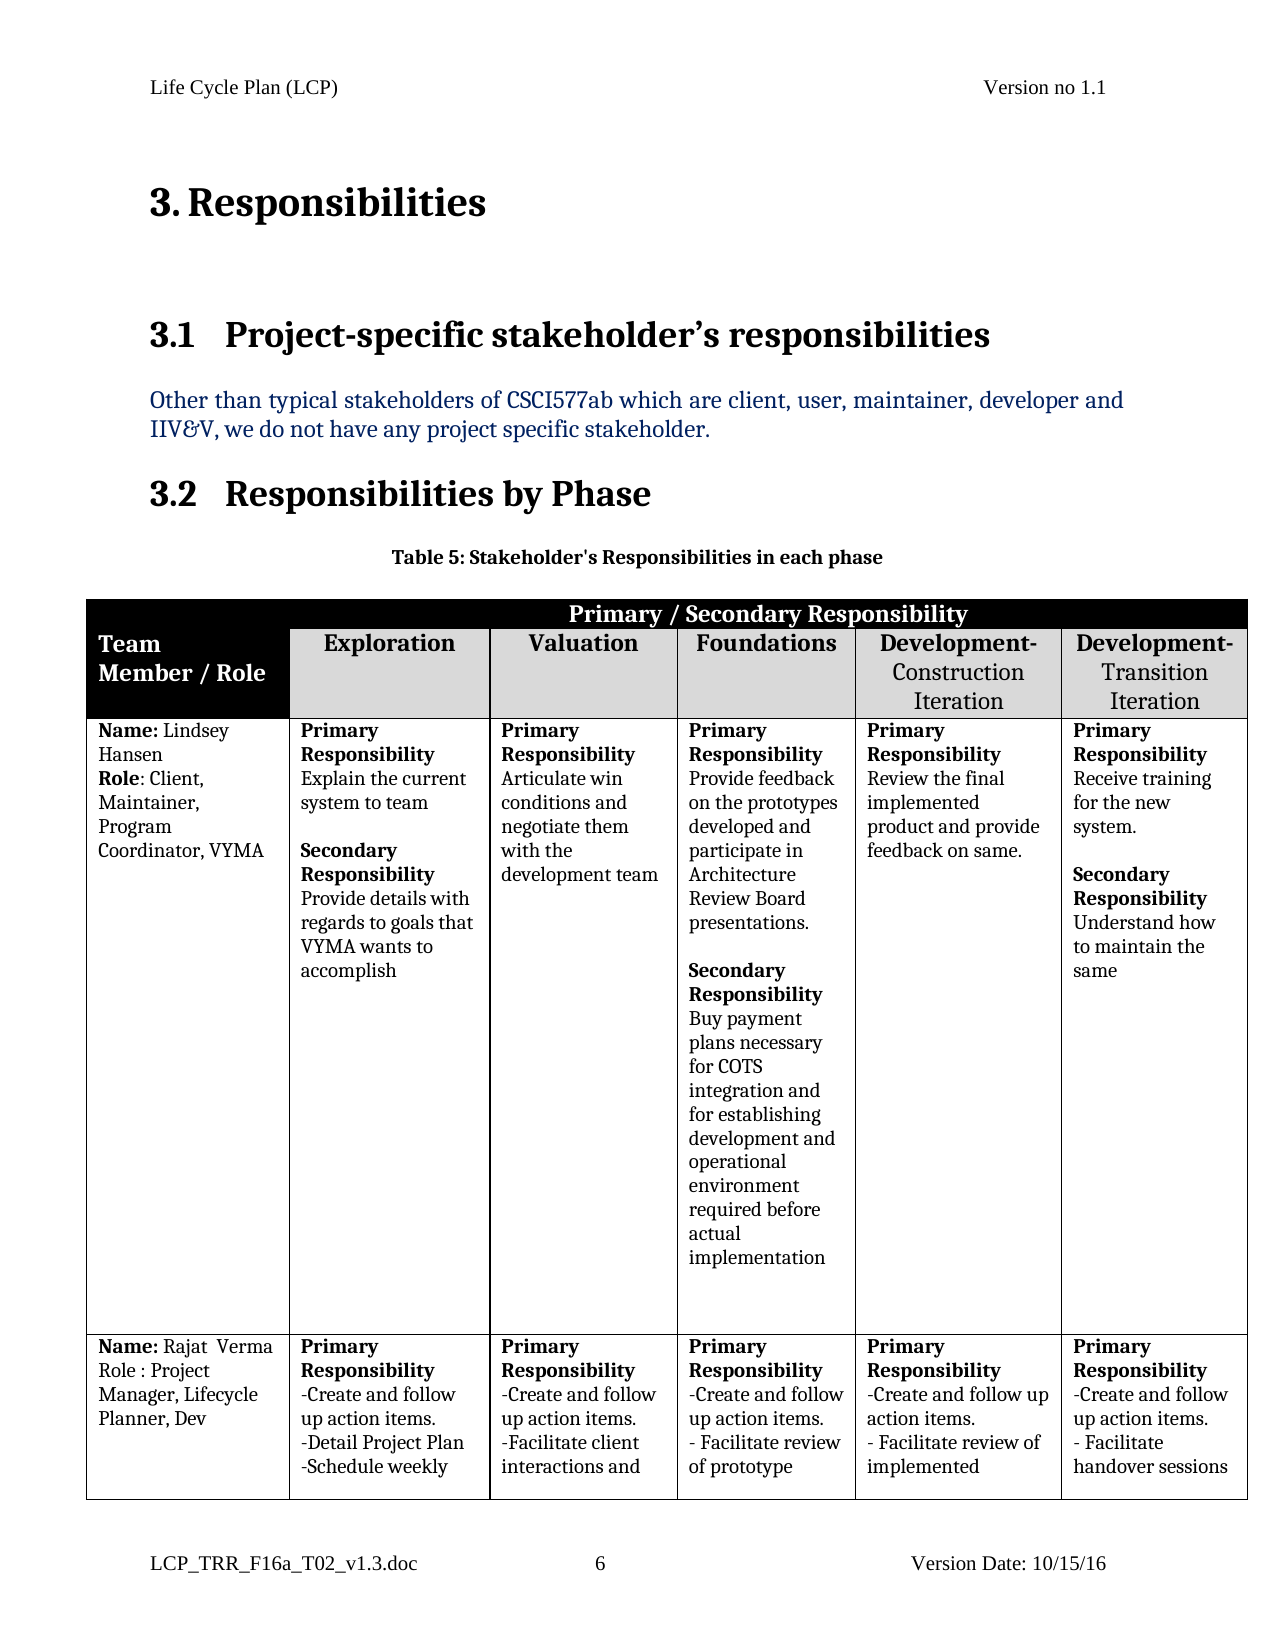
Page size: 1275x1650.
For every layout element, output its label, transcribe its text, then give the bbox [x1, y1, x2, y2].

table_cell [491, 1335, 677, 1499]
table_header Team Member / Role [87, 600, 289, 718]
text Table 5: Stakeholder's Responsibilities in each phase [150, 545, 1125, 569]
table_cell Valuation [491, 629, 677, 718]
table_cell Exploration [290, 629, 489, 718]
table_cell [856, 1335, 1061, 1499]
table_cell Primary Responsibility Receive training for the new system. Secondary Responsibility Understand how to maintain the same [1062, 719, 1247, 1334]
table_cell Development- Construction Iteration [856, 629, 1061, 718]
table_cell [290, 1335, 489, 1499]
table_cell Development- Transition Iteration [1062, 629, 1247, 718]
table_cell Primary Responsibility Provide feedback on the prototypes developed and participate in Architecture Review Board presentations. Secondary Responsibility Buy payment plans necessary for COTS integration and for establishing development and operational environment required before actual implementation [678, 719, 855, 1334]
table_cell Foundations [678, 629, 855, 718]
table_cell Name: Lindsey Hansen Role: Client, Maintainer, Program Coordinator, VYMA [87, 719, 289, 1334]
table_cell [87, 1335, 289, 1499]
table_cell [678, 1335, 855, 1499]
table_cell Primary Responsibility Explain the current system to team Secondary Responsibility Provide details with regards to goals that VYMA wants to accomplish [290, 719, 489, 1334]
subtitle Responsibilities [150, 179, 1125, 227]
table_cell Primary Responsibility Review the final implemented product and provide feedback on same. [856, 719, 1061, 1334]
table_cell Primary Responsibility Articulate win conditions and negotiate them with the development team [491, 719, 677, 1334]
text Other than typical stakeholders of CSCI577ab which are client, user, maintainer, developer and IIV&V, we do not have any project specific stakeholder. [150, 386, 1125, 444]
subtitle Project-specific stakeholder’s responsibilities [150, 314, 1125, 357]
subtitle Responsibilities by Phase [150, 473, 1125, 516]
table_header Primary / Secondary Responsibility [290, 600, 1247, 628]
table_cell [1062, 1335, 1247, 1499]
